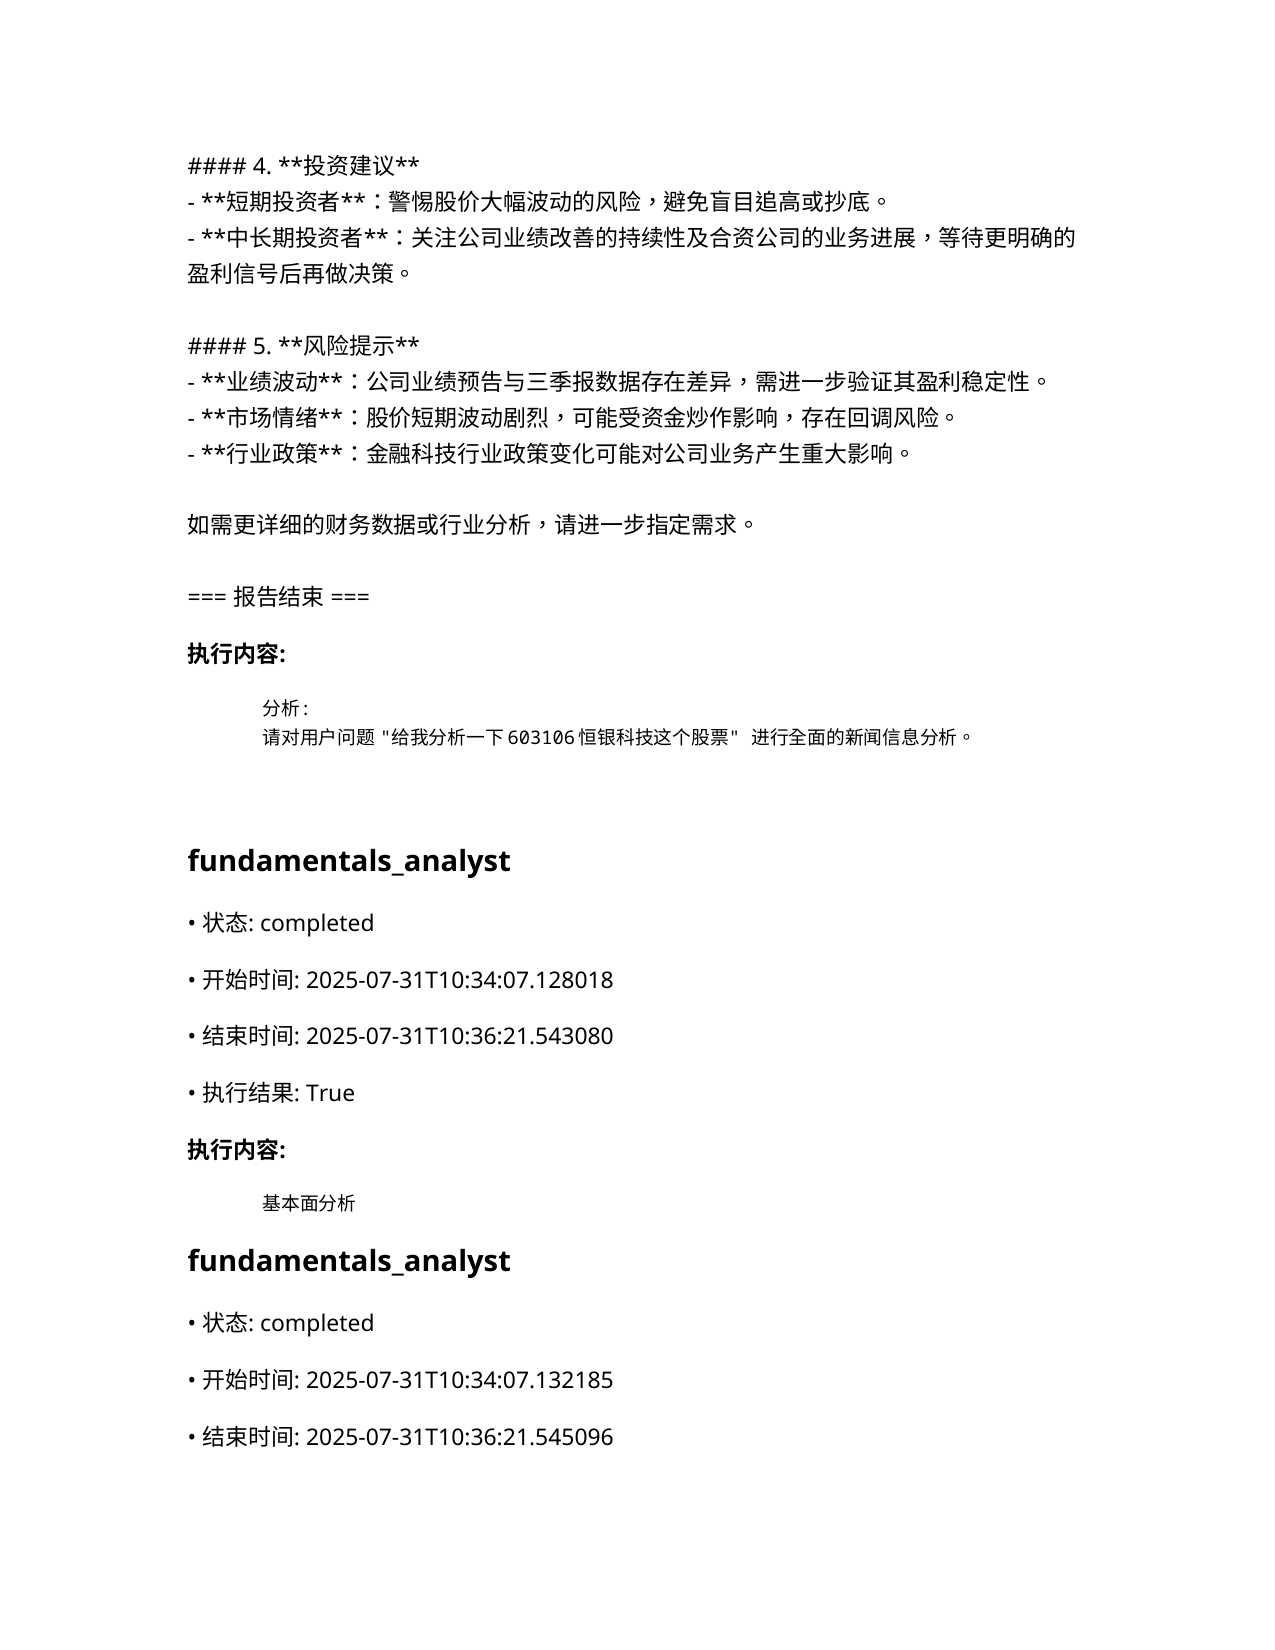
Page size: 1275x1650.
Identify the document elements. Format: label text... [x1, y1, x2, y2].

text fundamentals_analyst [187, 1241, 1087, 1280]
text • 状态: completed [187, 1307, 1087, 1338]
text • 结束时间: 2025-07-31T10:36:21.543080 [187, 1020, 1087, 1052]
text 执行内容: [187, 1134, 1087, 1165]
text fundamentals_analyst [187, 840, 1087, 880]
text • 结束时间: 2025-07-31T10:36:21.545096 [187, 1421, 1087, 1452]
text 分析: 请对用户问题 "给我分析一下603106恒银科技这个股票" 进行全面的新闻信息分析。 [262, 695, 1087, 815]
text • 状态: completed [187, 907, 1087, 938]
text 执行内容: [187, 638, 1087, 669]
text • 开始时间: 2025-07-31T10:34:07.128018 [187, 963, 1087, 995]
text • 开始时间: 2025-07-31T10:34:07.132185 [187, 1364, 1087, 1395]
text • 执行结果: True [187, 1077, 1087, 1108]
text 基本面分析 [262, 1191, 1087, 1216]
